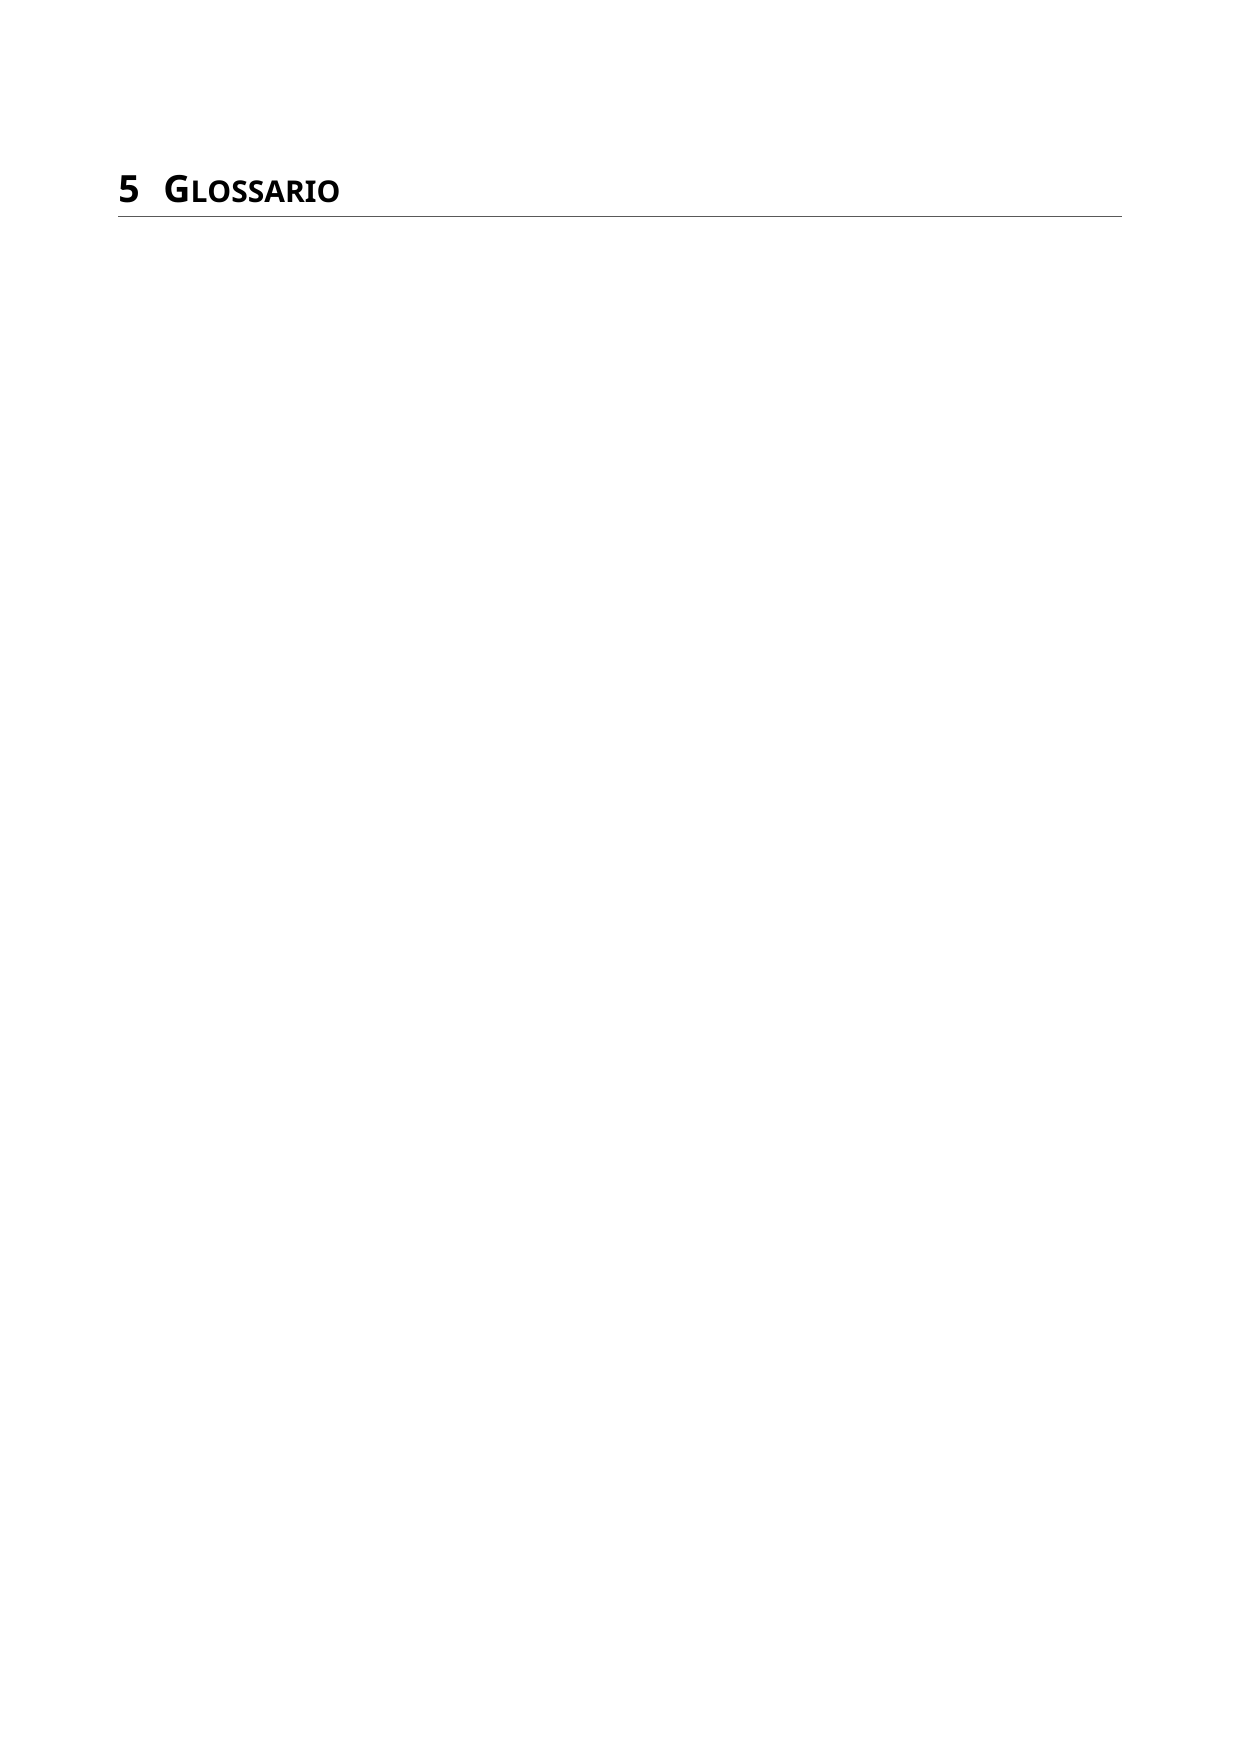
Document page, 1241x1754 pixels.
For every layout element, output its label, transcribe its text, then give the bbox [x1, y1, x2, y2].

subtitle Glossario [118, 162, 1122, 216]
